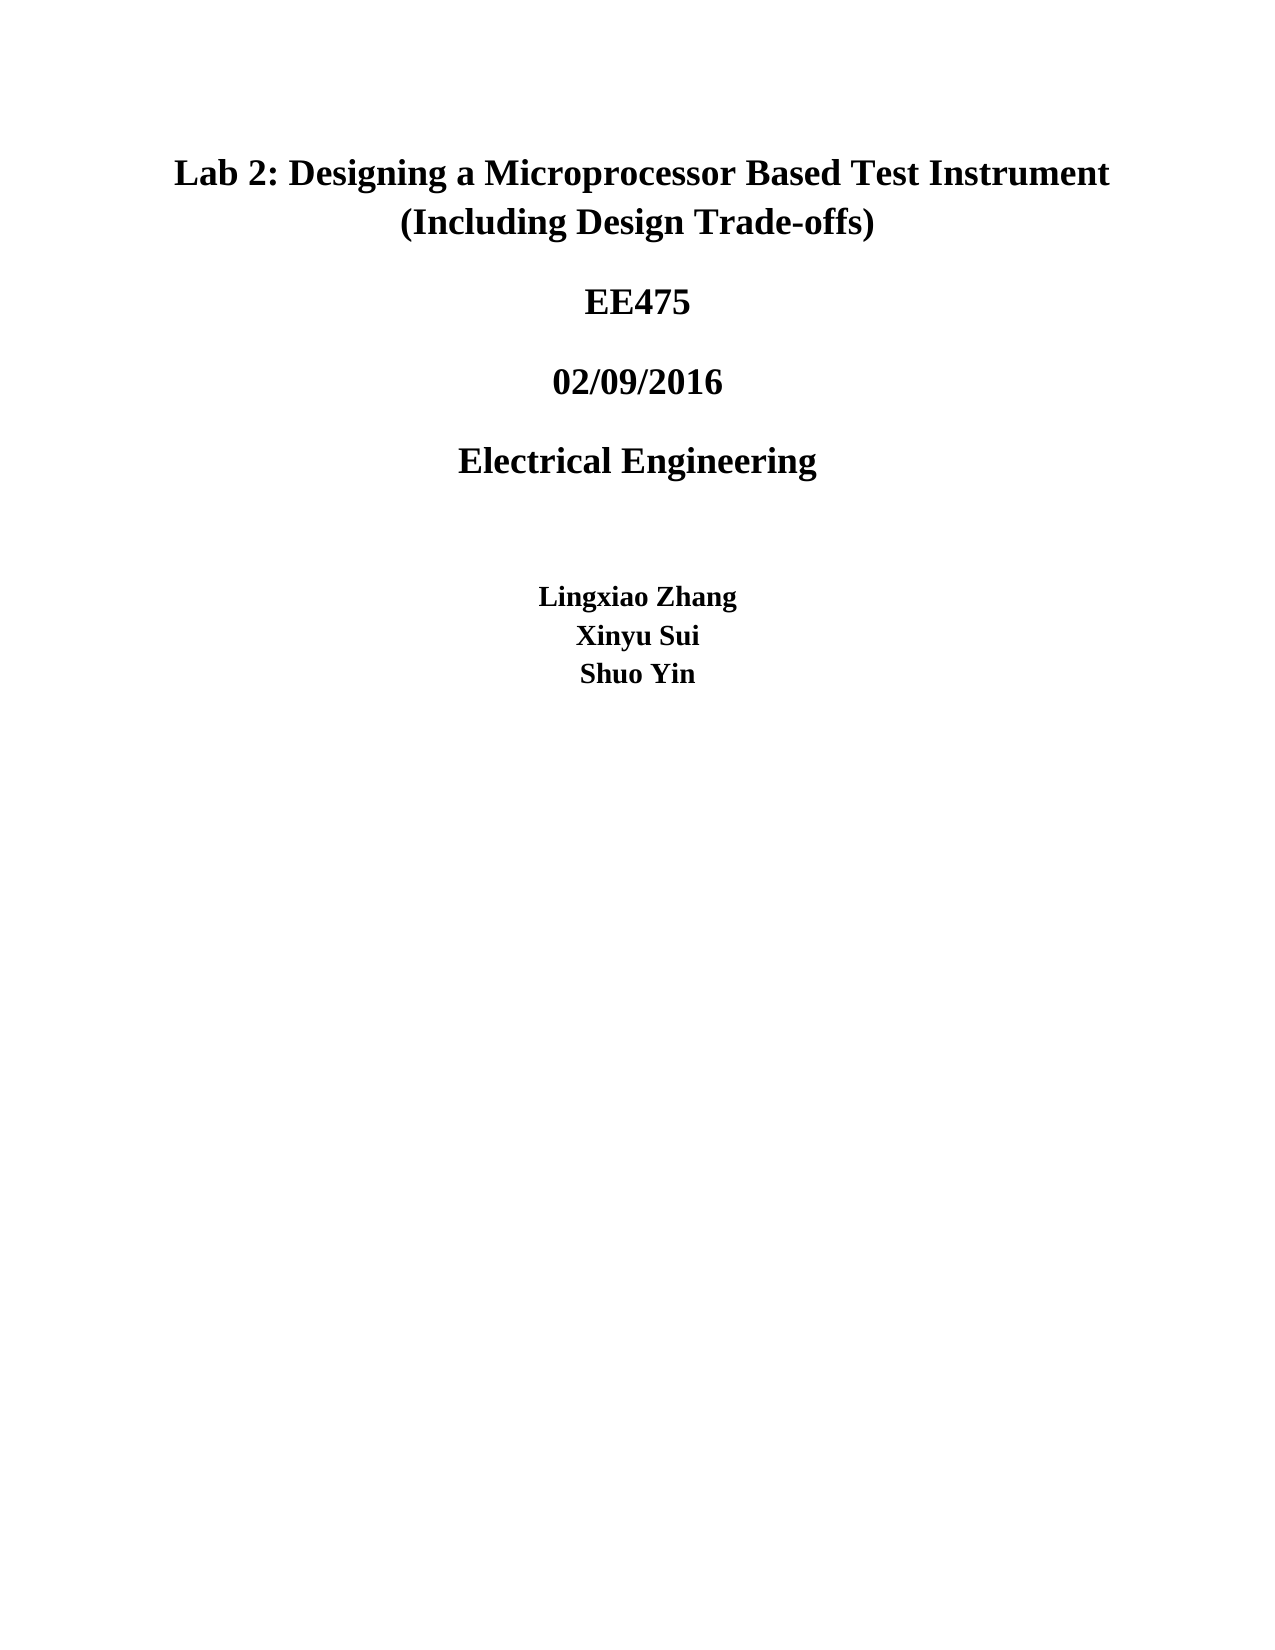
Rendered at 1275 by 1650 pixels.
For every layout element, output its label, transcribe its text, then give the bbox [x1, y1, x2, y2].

text Xinyu Sui [150, 618, 1125, 651]
text Shuo Yin [150, 656, 1125, 690]
text EE475 [150, 279, 1125, 322]
text Electrical Engineering [150, 439, 1125, 482]
text Lingxiao Zhang [150, 579, 1125, 613]
text Lab 2: Designing a Microprocessor Based Test Instrument (Including Design Trade-offs) [150, 150, 1125, 243]
text 02/09/2016 [150, 359, 1125, 402]
